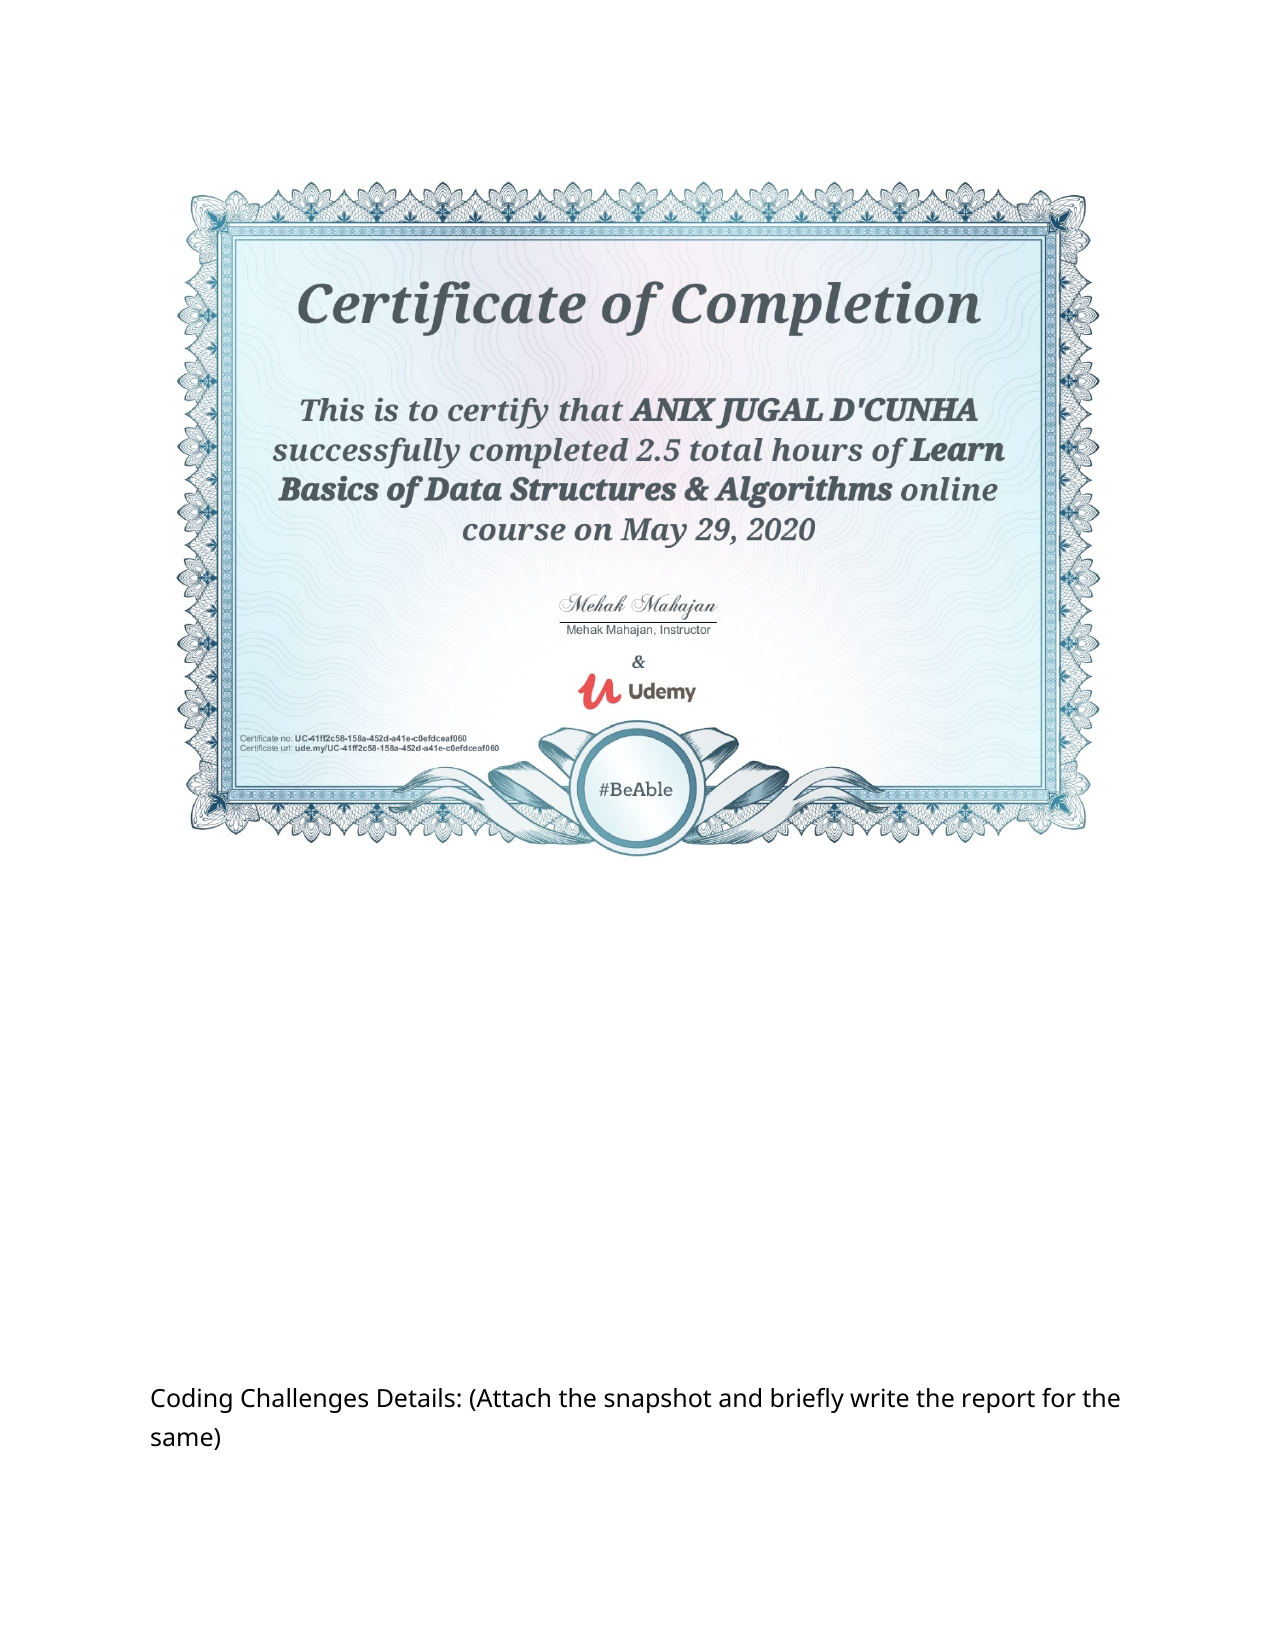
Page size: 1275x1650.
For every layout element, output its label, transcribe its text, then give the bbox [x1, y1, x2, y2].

text Coding Challenges Details: (Attach the snapshot and briefly write the report for the same) [150, 1380, 1125, 1453]
picture [150, 150, 1125, 876]
